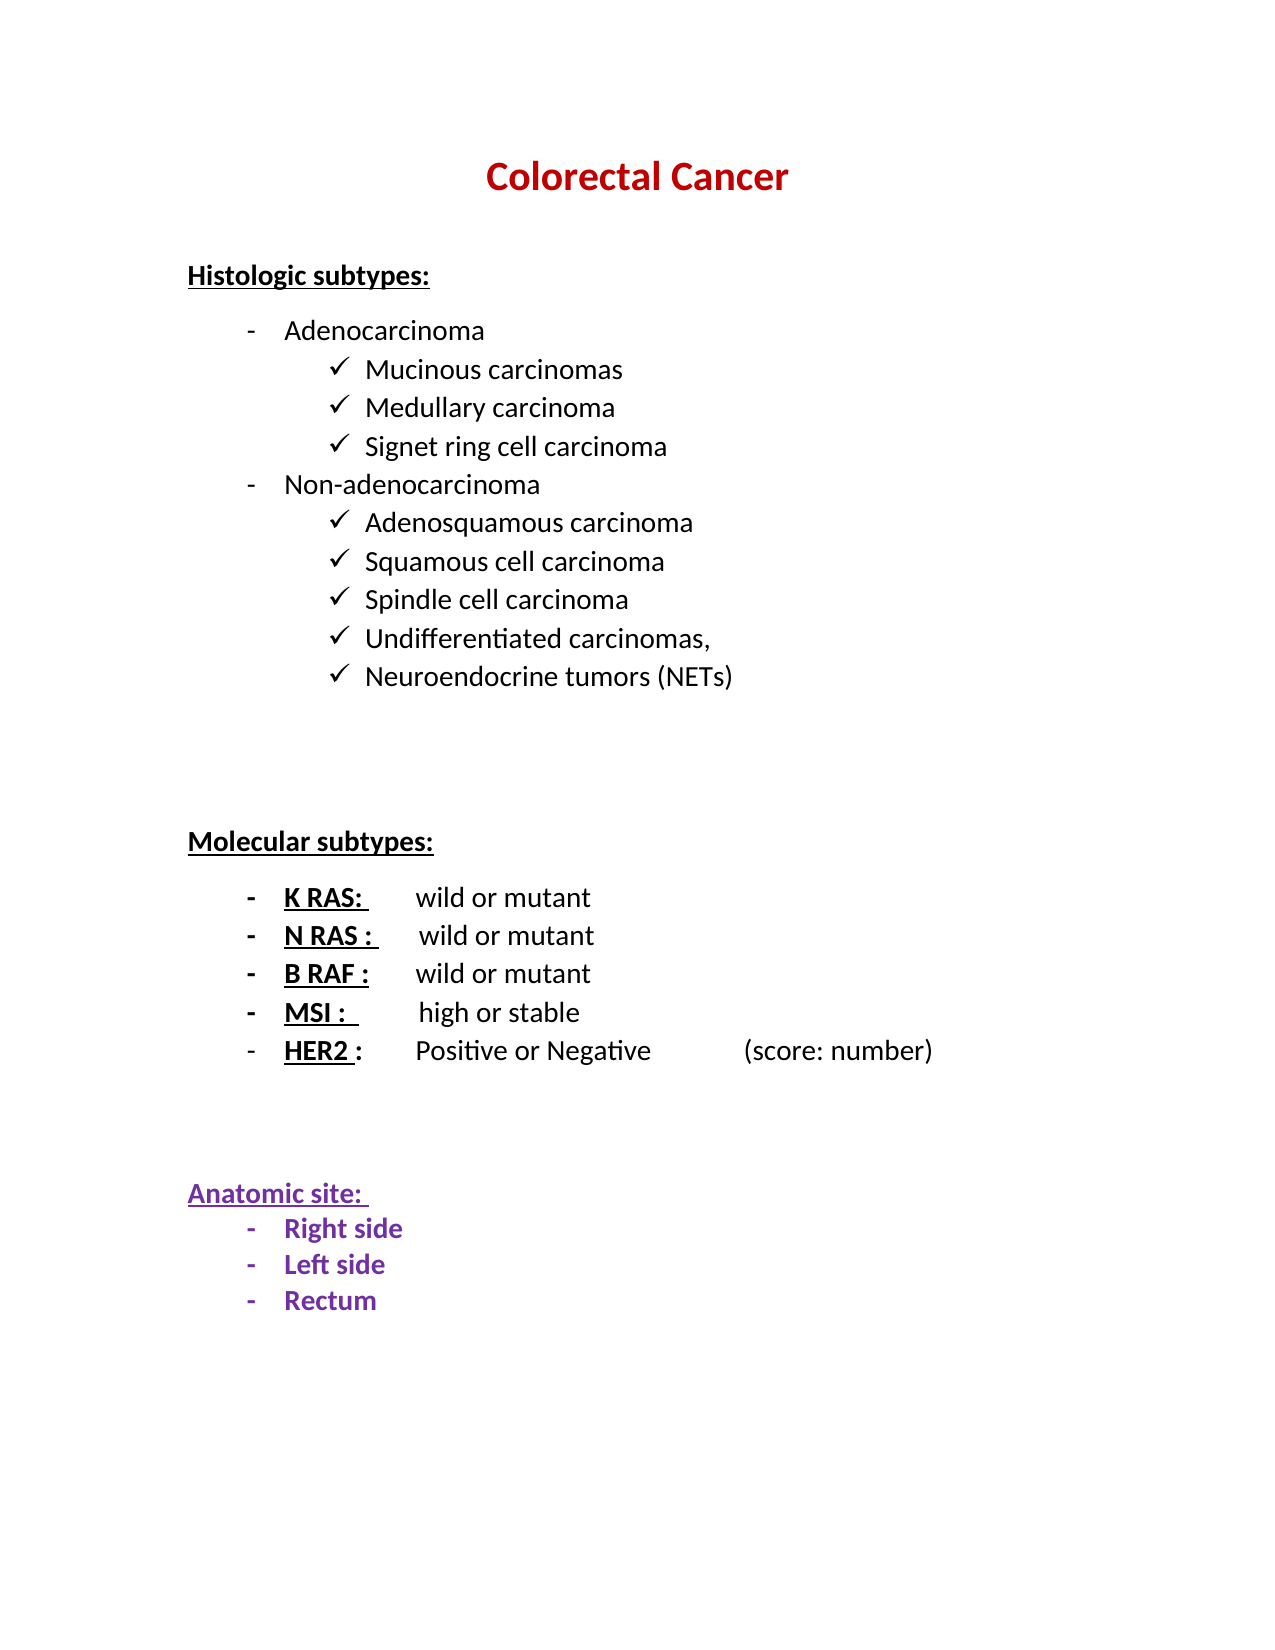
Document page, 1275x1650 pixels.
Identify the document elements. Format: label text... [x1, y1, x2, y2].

list Mucinous carcinomas [327, 351, 1087, 386]
text Anatomic site: [187, 1175, 1087, 1211]
list Right side [247, 1211, 1087, 1246]
list Left side [247, 1246, 1087, 1282]
list Undifferentiated carcinomas, [327, 620, 1087, 655]
list B RAF : wild or mutant [247, 956, 1087, 991]
list Non-adenocarcinoma [247, 466, 1087, 502]
list Adenocarcinoma [247, 312, 1087, 348]
list Signet ring cell carcinoma [327, 428, 1087, 463]
list Spindle cell carcinoma [327, 581, 1087, 617]
list N RAS : wild or mutant [247, 917, 1087, 953]
text Molecular subtypes: [187, 823, 1087, 859]
text Colorectal Cancer [187, 150, 1087, 201]
list HER2 : Positive or Negative (score: number) [247, 1032, 1087, 1068]
list MSI : high or stable [247, 994, 1087, 1029]
list Adenosquamous carcinoma [327, 504, 1087, 540]
text Histologic subtypes: [187, 257, 1087, 293]
list Neuroendocrine tumors (NETs) [327, 658, 1087, 694]
list Rectum [247, 1282, 1087, 1317]
list Medullary carcinoma [327, 389, 1087, 425]
list K RAS: wild or mutant [247, 879, 1087, 914]
list Squamous cell carcinoma [327, 543, 1087, 578]
